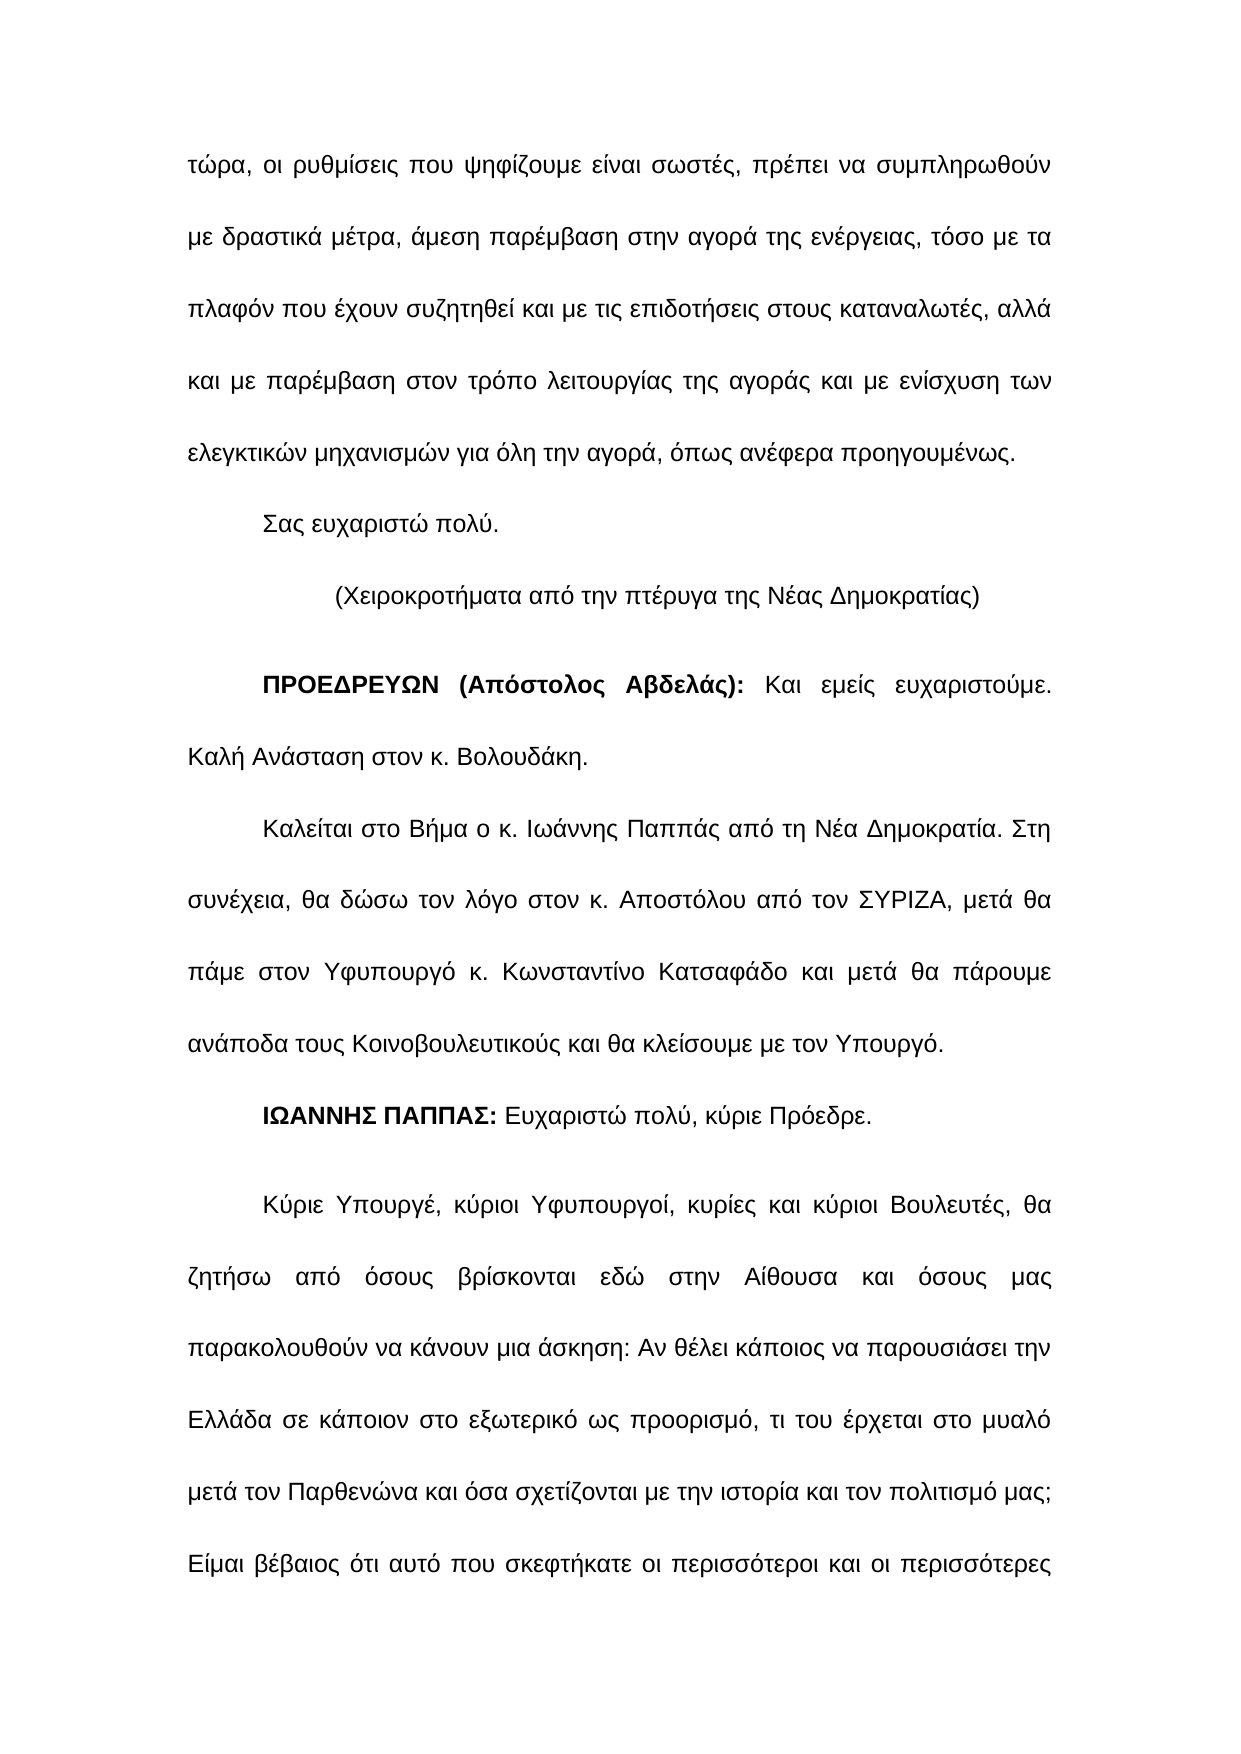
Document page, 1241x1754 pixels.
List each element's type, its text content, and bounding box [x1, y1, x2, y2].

text ΠΡΟΕΔΡΕΥΩΝ (Απόστολος Αβδελάς): Και εμείς ευχαριστούμε. Καλή Ανάσταση στον κ. Βολουδάκη. [187, 670, 1053, 770]
text Σας ευχαριστώ πολύ. [187, 509, 1053, 538]
text (Χειροκροτήματα από την πτέρυγα της Νέας Δημοκρατίας) [187, 581, 1053, 610]
text Καλείται στο Βήμα ο κ. Ιωάννης Παππάς από τη Νέα Δημοκρατία. Στη συνέχεια, θα δώσω τον λόγο στον κ. Αποστόλου από τον ΣΥΡΙΖΑ, μετά θα πάμε στον Υφυπουργό κ. Κωνσταντίνο Κατσαφάδο και μετά θα πάρουμε ανάποδα τους Κοινοβουλευτικούς και θα κλείσουμε με τον Υπουργό. [187, 813, 1053, 1058]
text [187, 150, 1053, 466]
text ΙΩΑΝΝΗΣ ΠΑΠΠΑΣ: Ευχαριστώ πολύ, κύριε Πρόεδρε. [187, 1101, 1053, 1130]
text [187, 1189, 1053, 1578]
